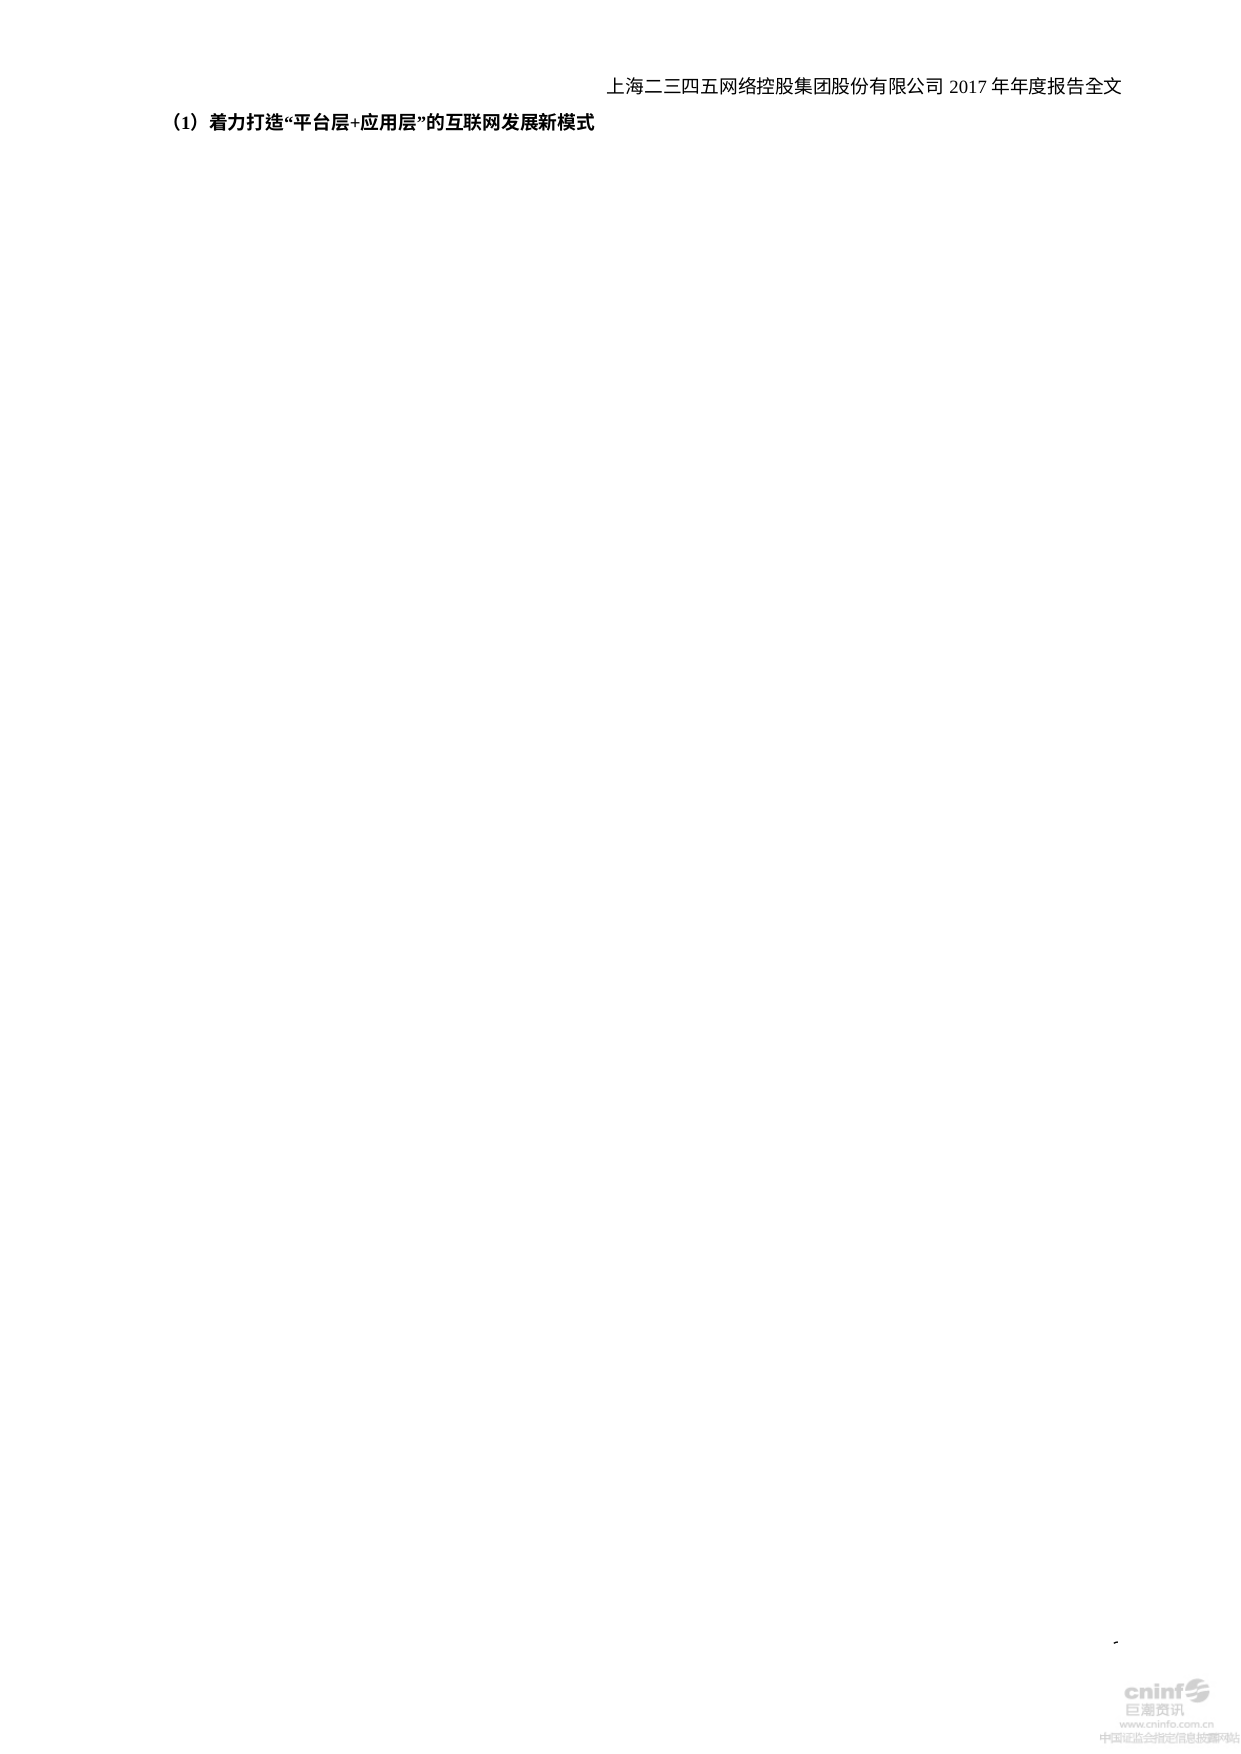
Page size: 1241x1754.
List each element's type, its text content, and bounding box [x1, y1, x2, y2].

subtitle （1）着力打造“平台层+应用层”的互联网发展新模式 [162, 110, 1138, 134]
picture [1099, 1673, 1241, 1754]
